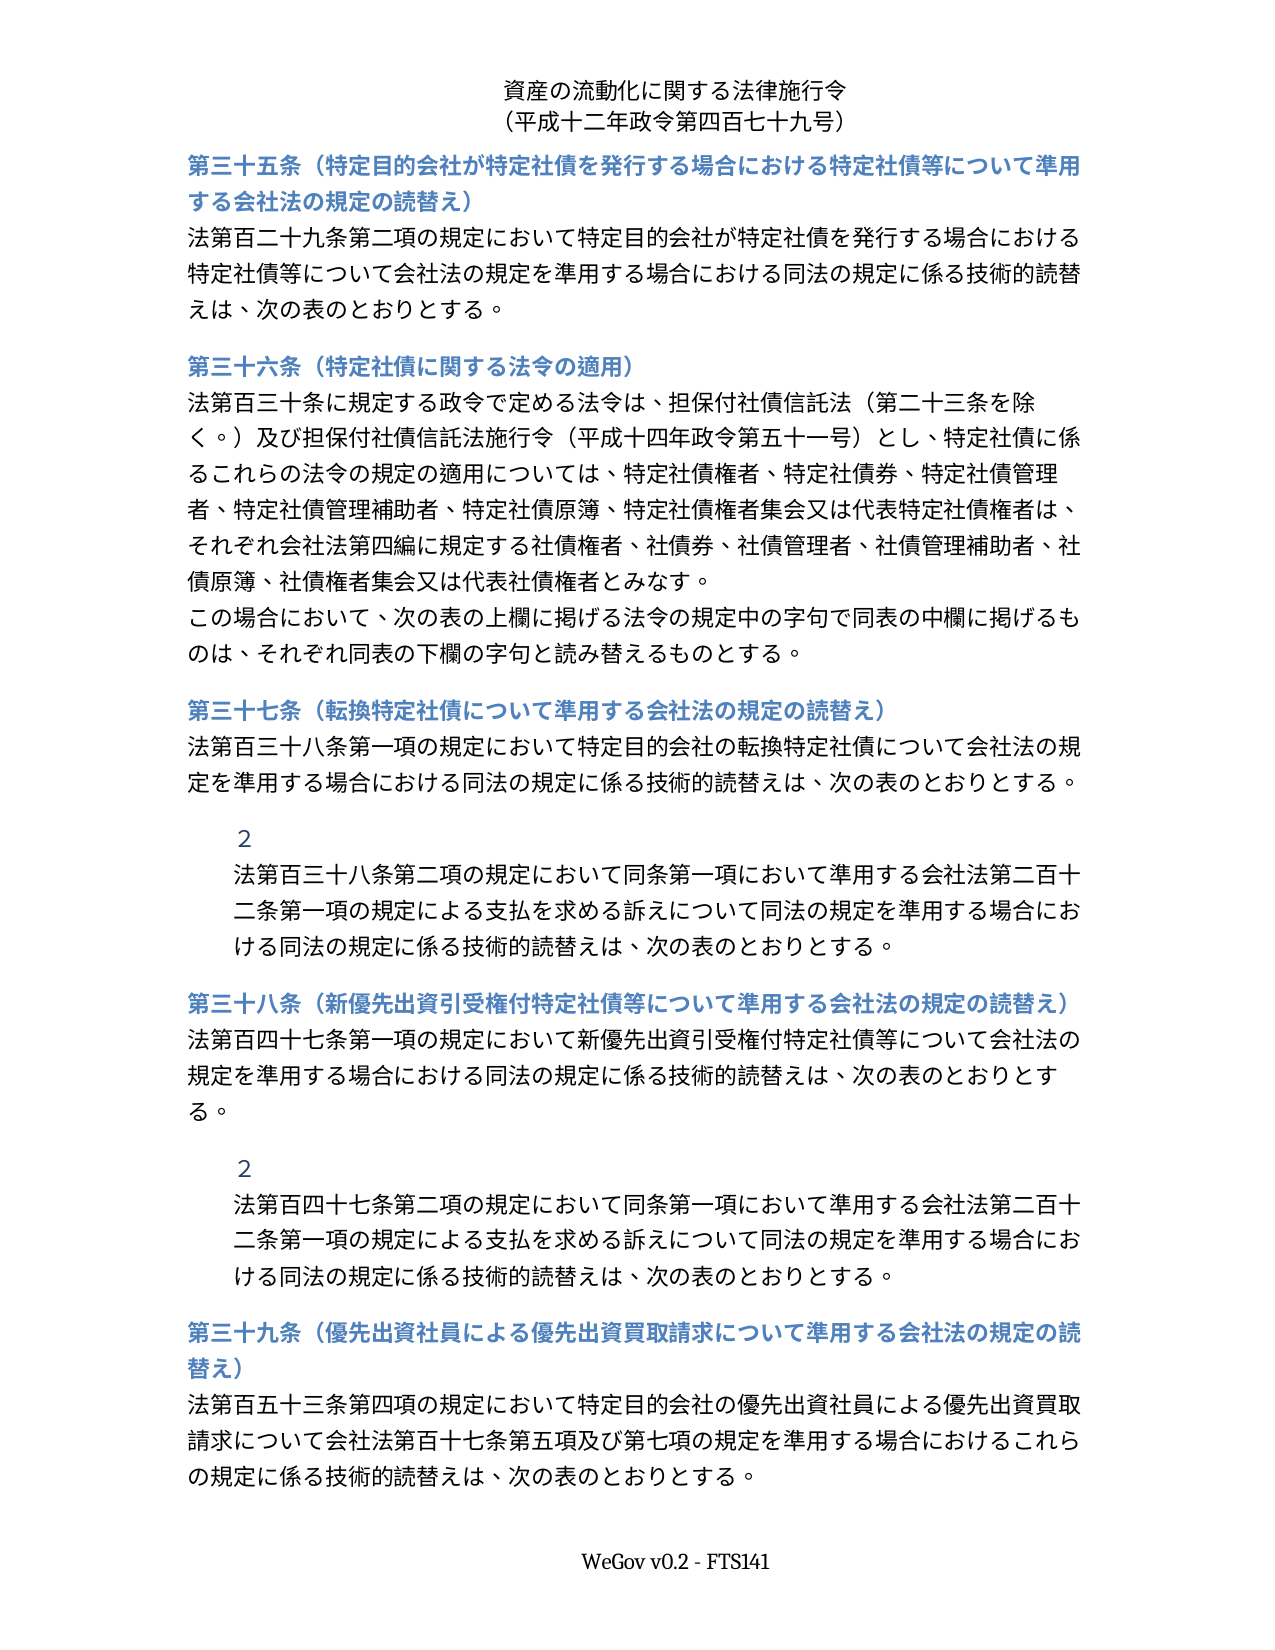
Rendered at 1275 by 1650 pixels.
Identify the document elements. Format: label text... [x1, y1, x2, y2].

subtitle 第三十五条（特定目的会社が特定社債を発行する場合における特定社債等について準用する会社法の規定の読替え） [187, 150, 1087, 217]
text 法第百二十九条第二項の規定において特定目的会社が特定社債を発行する場合における特定社債等について会社法の規定を準用する場合における同法の規定に係る技術的読替えは、次の表のとおりとする。 [187, 222, 1087, 325]
subtitle 第三十六条（特定社債に関する法令の適用） [187, 351, 1087, 382]
subtitle ２ [233, 823, 1087, 855]
text 法第百四十七条第二項の規定において同条第一項において準用する会社法第二百十二条第一項の規定による支払を求める訴えについて同法の規定を準用する場合における同法の規定に係る技術的読替えは、次の表のとおりとする。 [233, 1188, 1087, 1292]
subtitle ２ [233, 1153, 1087, 1184]
subtitle 第三十八条（新優先出資引受権付特定社債等について準用する会社法の規定の読替え） [187, 988, 1087, 1019]
text 法第百五十三条第四項の規定において特定目的会社の優先出資社員による優先出資買取請求について会社法第百十七条第五項及び第七項の規定を準用する場合におけるこれらの規定に係る技術的読替えは、次の表のとおりとする。 [187, 1389, 1087, 1492]
subtitle 第三十九条（優先出資社員による優先出資買取請求について準用する会社法の規定の読替え） [187, 1317, 1087, 1384]
text 法第百三十八条第二項の規定において同条第一項において準用する会社法第二百十二条第一項の規定による支払を求める訴えについて同法の規定を準用する場合における同法の規定に係る技術的読替えは、次の表のとおりとする。 [233, 859, 1087, 962]
subtitle 第三十七条（転換特定社債について準用する会社法の規定の読替え） [187, 695, 1087, 726]
text 法第百三十条に規定する政令で定める法令は、担保付社債信託法（第二十三条を除く。）及び担保付社債信託法施行令（平成十四年政令第五十一号）とし、特定社債に係るこれらの法令の規定の適用については、特定社債権者、特定社債券、特定社債管理者、特定社債管理補助者、特定社債原簿、特定社債権者集会又は代表特定社債権者は、それぞれ会社法第四編に規定する社債権者、社債券、社債管理者、社債管理補助者、社債原簿、社債権者集会又は代表社債権者とみなす。 この場合において、次の表の上欄に掲げる法令の規定中の字句で同表の中欄に掲げるものは、それぞれ同表の下欄の字句と読み替えるものとする。 [187, 386, 1087, 669]
text 法第百四十七条第一項の規定において新優先出資引受権付特定社債等について会社法の規定を準用する場合における同法の規定に係る技術的読替えは、次の表のとおりとする。 [187, 1024, 1087, 1127]
text 法第百三十八条第一項の規定において特定目的会社の転換特定社債について会社法の規定を準用する場合における同法の規定に係る技術的読替えは、次の表のとおりとする。 [187, 731, 1087, 798]
